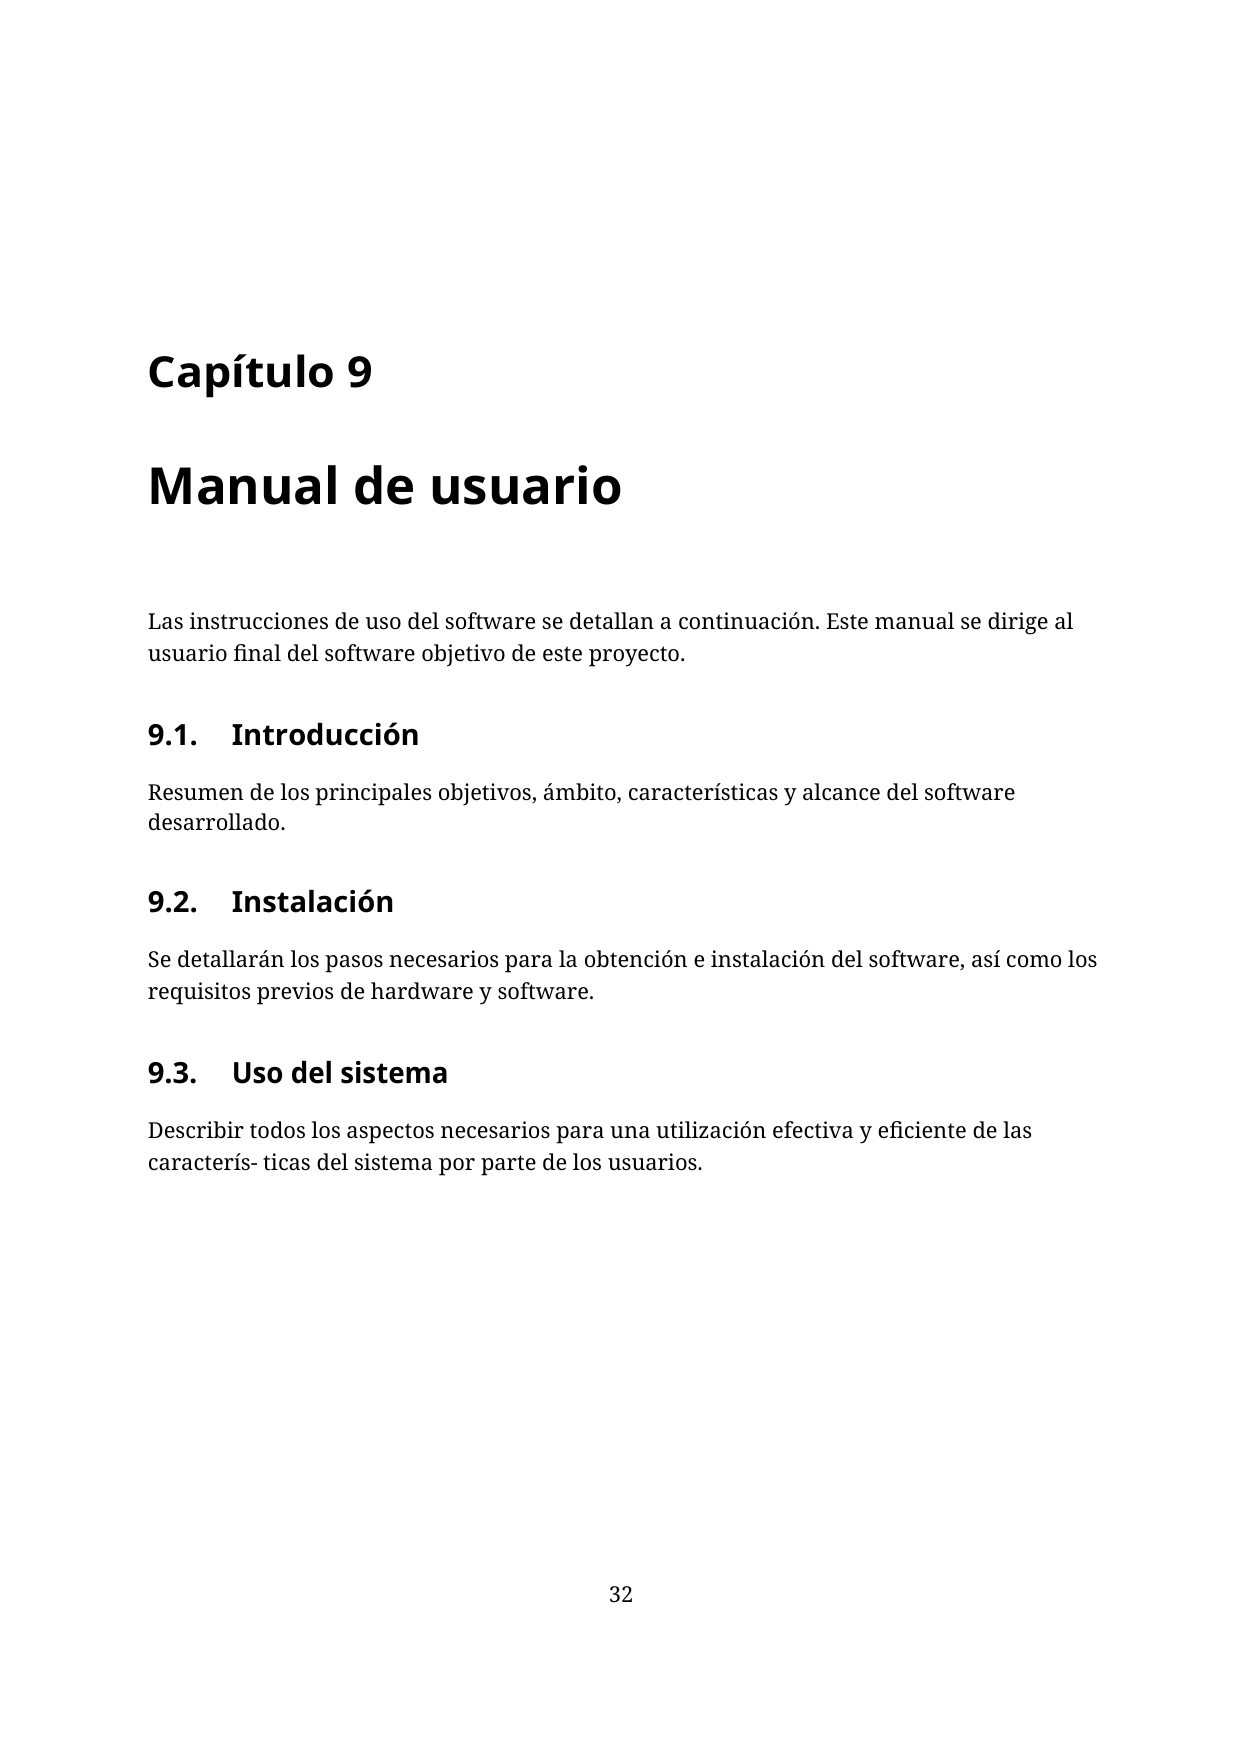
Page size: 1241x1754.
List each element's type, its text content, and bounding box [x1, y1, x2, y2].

text Describir todos los aspectos necesarios para una utilización efectiva y eficiente de las caracterís- ticas del sistema por parte de los usuarios. [148, 1115, 1099, 1177]
text Manual de usuario [148, 450, 1099, 519]
text Las instrucciones de uso del software se detallan a continuación. Este manual se dirige al usuario final del software objetivo de este proyecto. [148, 606, 1099, 668]
subtitle Introducción [148, 714, 1105, 754]
text Se detallarán los pasos necesarios para la obtención e instalación del software, así como los requisitos previos de hardware y software. [148, 944, 1099, 1006]
subtitle Uso del sistema [148, 1052, 1105, 1092]
subtitle Instalación [148, 881, 1105, 921]
text Capítulo 9 [148, 342, 1099, 400]
text Resumen de los principales objetivos, ámbito, características y alcance del software desarrollado. [148, 777, 1099, 837]
